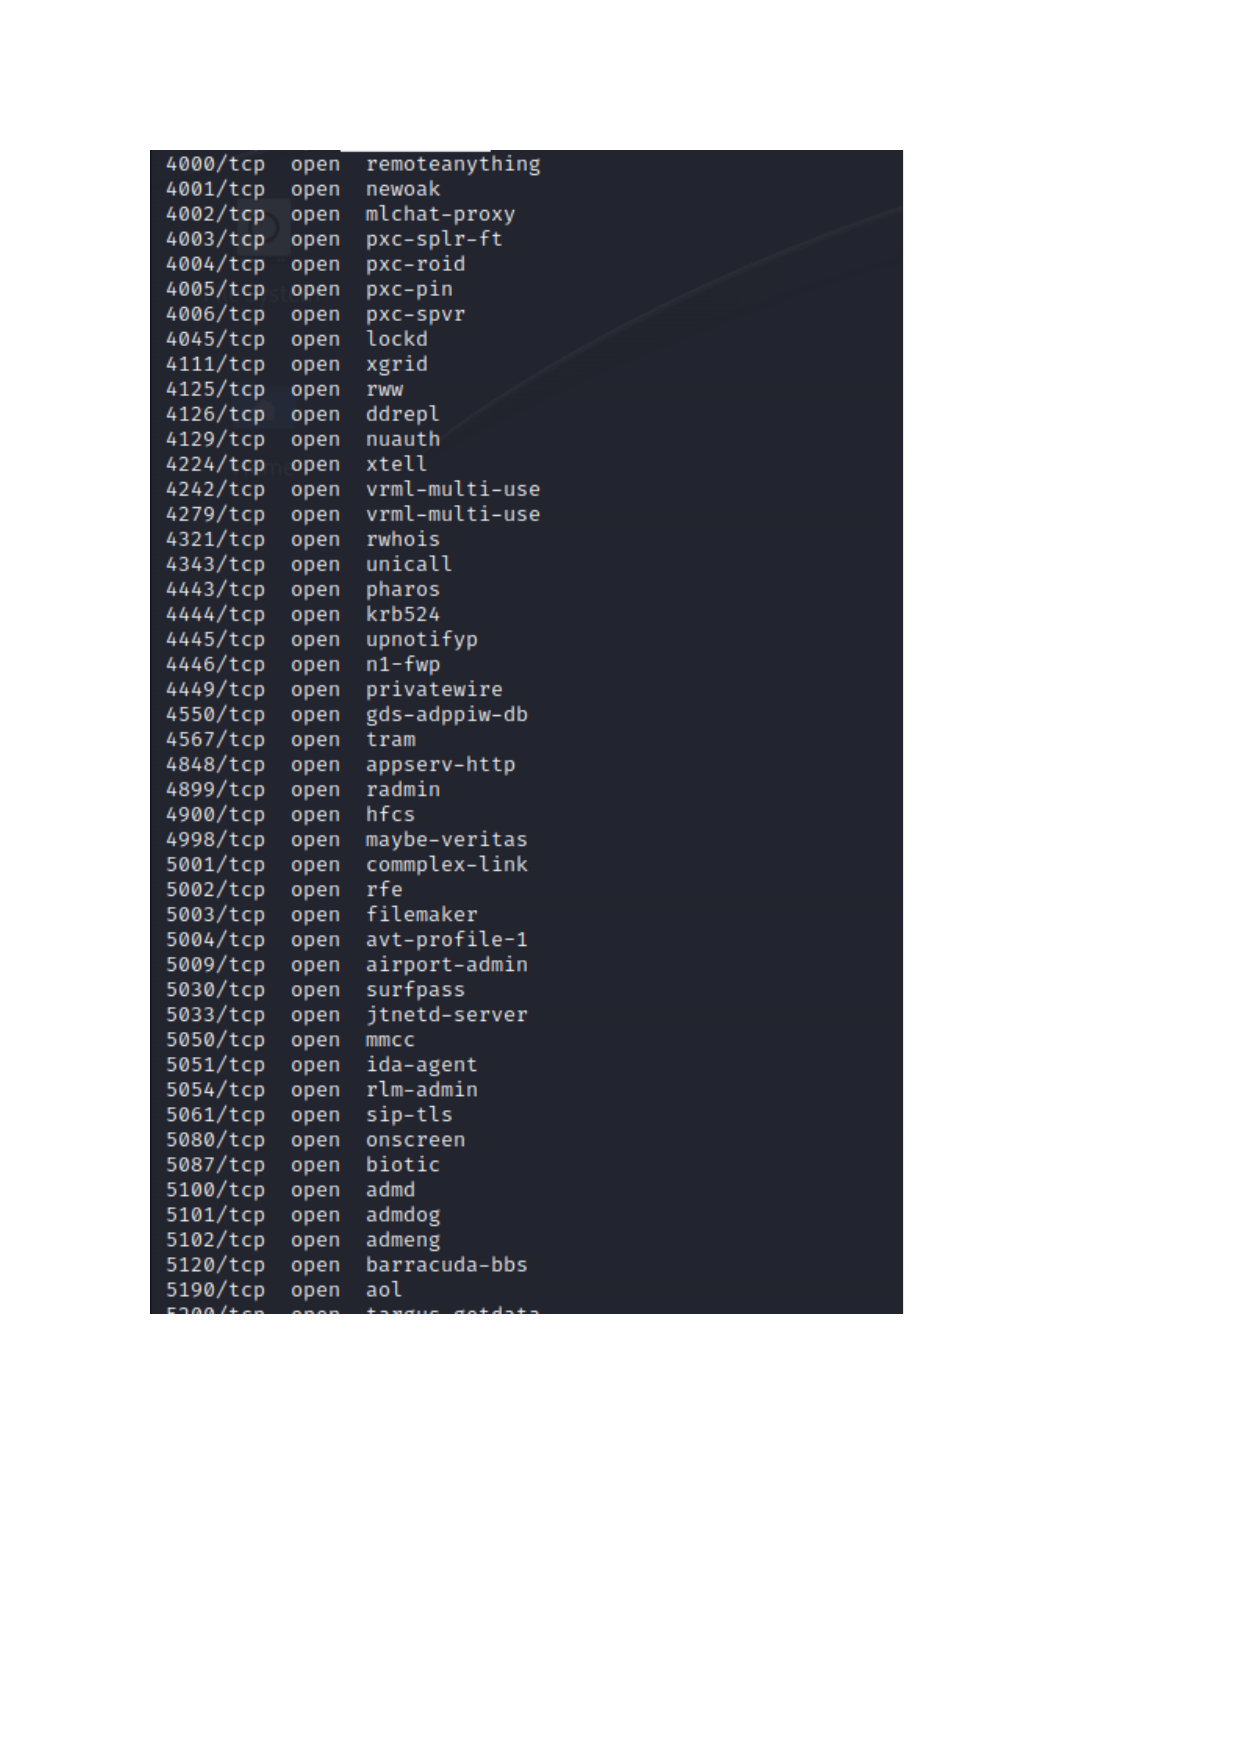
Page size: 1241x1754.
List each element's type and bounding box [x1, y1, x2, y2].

picture [150, 150, 904, 1314]
